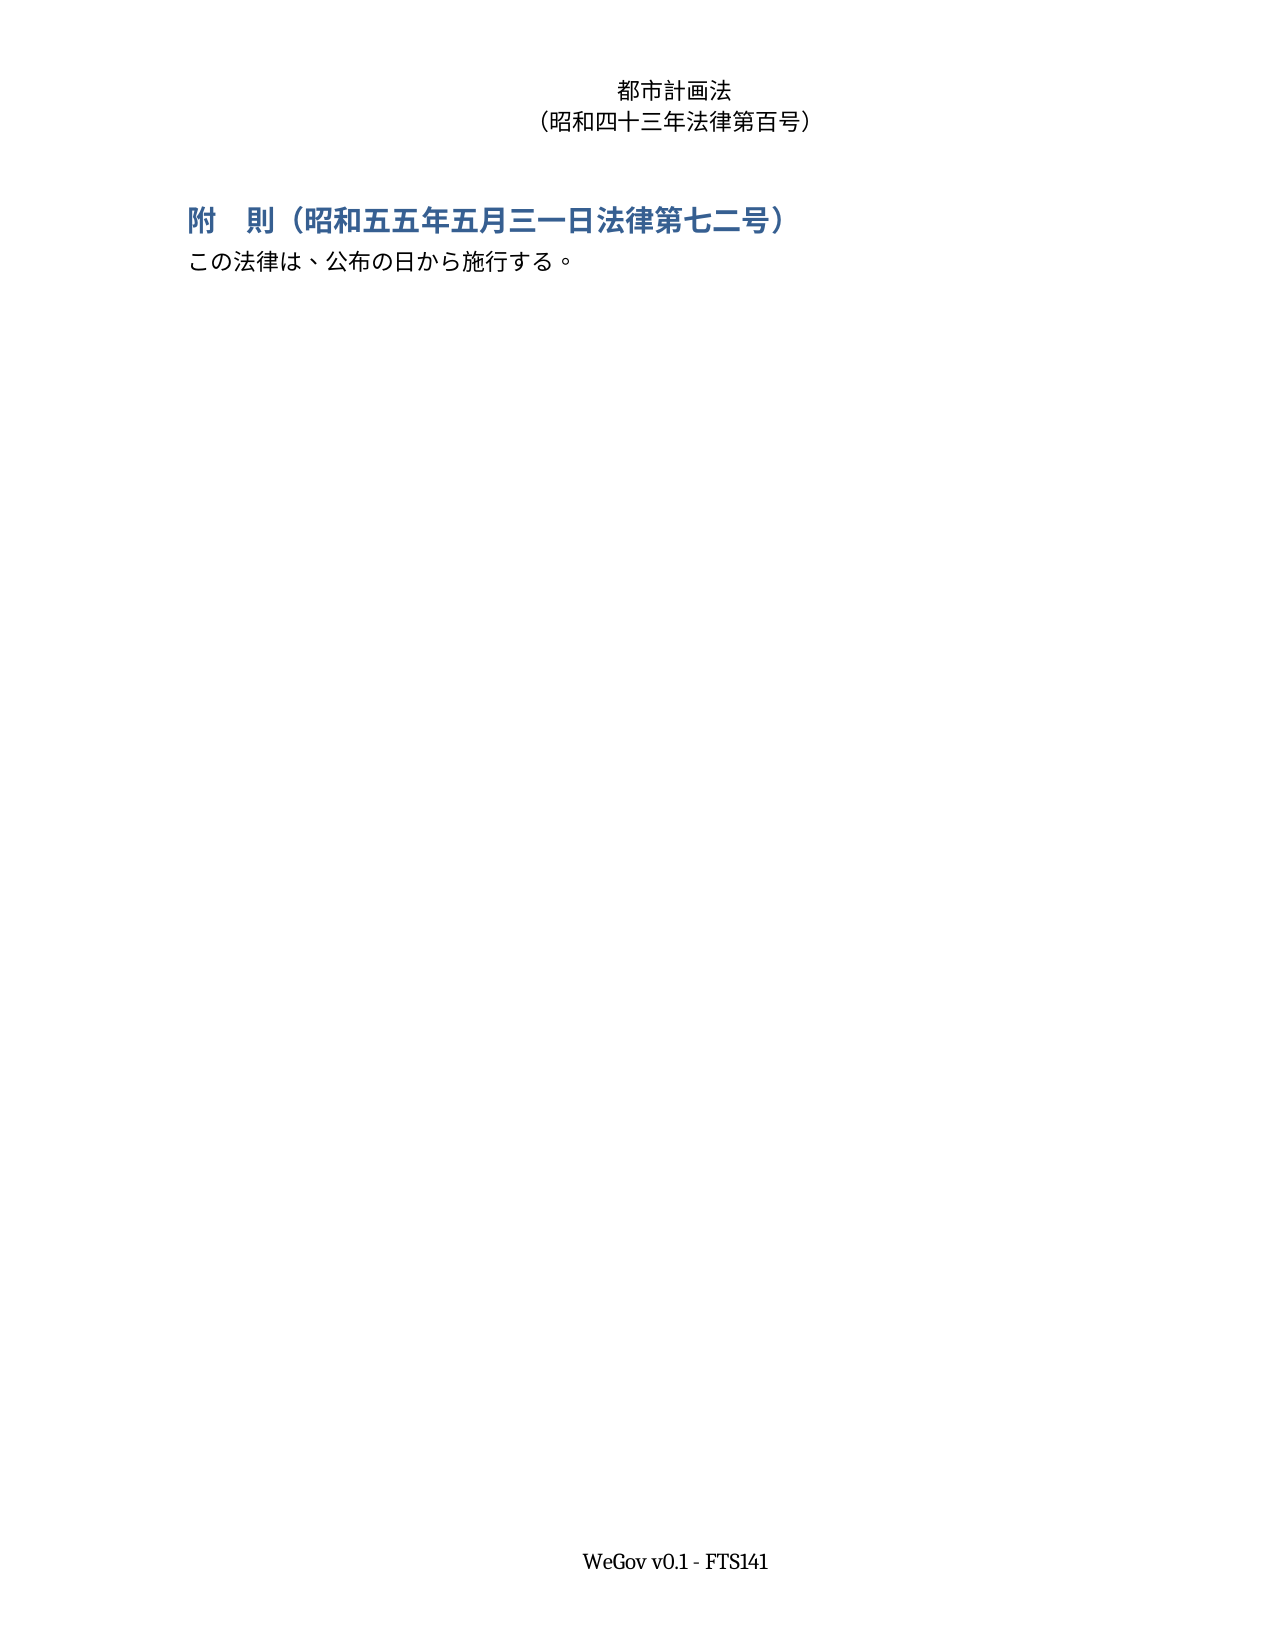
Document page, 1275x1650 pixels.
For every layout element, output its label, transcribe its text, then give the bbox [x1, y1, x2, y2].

subtitle 附 則（昭和五五年五月三一日法律第七二号） [187, 200, 1087, 240]
text この法律は、公布の日から施行する。 [187, 246, 1087, 277]
